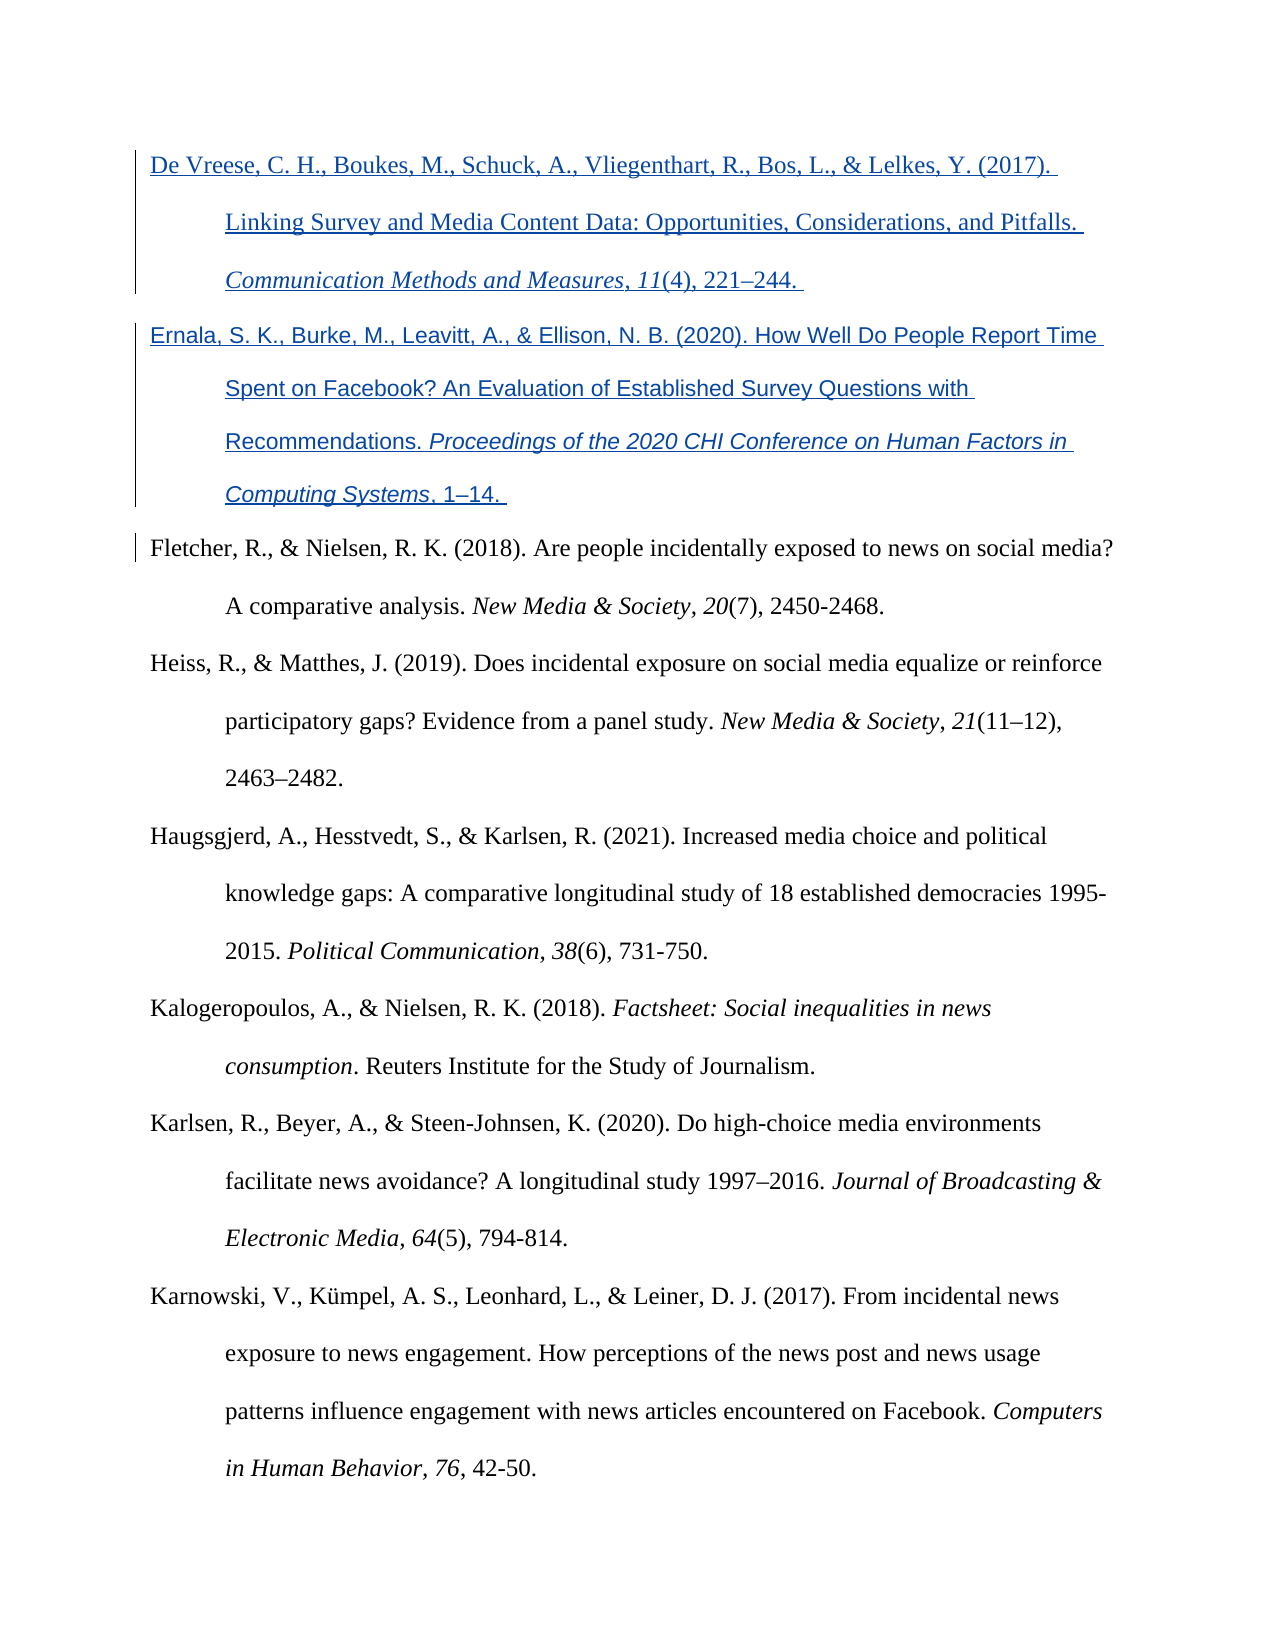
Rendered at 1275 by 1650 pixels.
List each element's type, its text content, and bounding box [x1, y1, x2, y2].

text Karlsen, R., Beyer, A., & Steen-Johnsen, K. (2020). Do high-choice media environments facilitate news avoidance? A longitudinal study 1997–2016. Journal of Broadcasting & Electronic Media, 64(5), 794-814. [150, 1108, 1125, 1252]
text Fletcher, R., & Nielsen, R. K. (2018). Are people incidentally exposed to news on social media? A comparative analysis. New Media & Society, 20(7), 2450-2468. [150, 533, 1125, 619]
text Kalogeropoulos, A., & Nielsen, R. K. (2018). Factsheet: Social inequalities in news consumption. Reuters Institute for the Study of Journalism. [150, 993, 1125, 1079]
text Heiss, R., & Matthes, J. (2019). Does incidental exposure on social media equalize or reinforce participatory gaps? Evidence from a panel study. New Media & Society, 21(11–12), 2463–2482. [150, 648, 1125, 792]
text Haugsgjerd, A., Hesstvedt, S., & Karlsen, R. (2021). Increased media choice and political knowledge gaps: A comparative longitudinal study of 18 established democracies 1995- 2015. Political Communication, 38(6), 731-750. [150, 821, 1125, 964]
text Karnowski, V., Kümpel, A. S., Leonhard, L., & Leiner, D. J. (2017). From incidental news exposure to news engagement. How perceptions of the news post and news usage patterns influence engagement with news articles encountered on Facebook. Computers in Human Behavior, 76, 42-50. [150, 1281, 1125, 1482]
